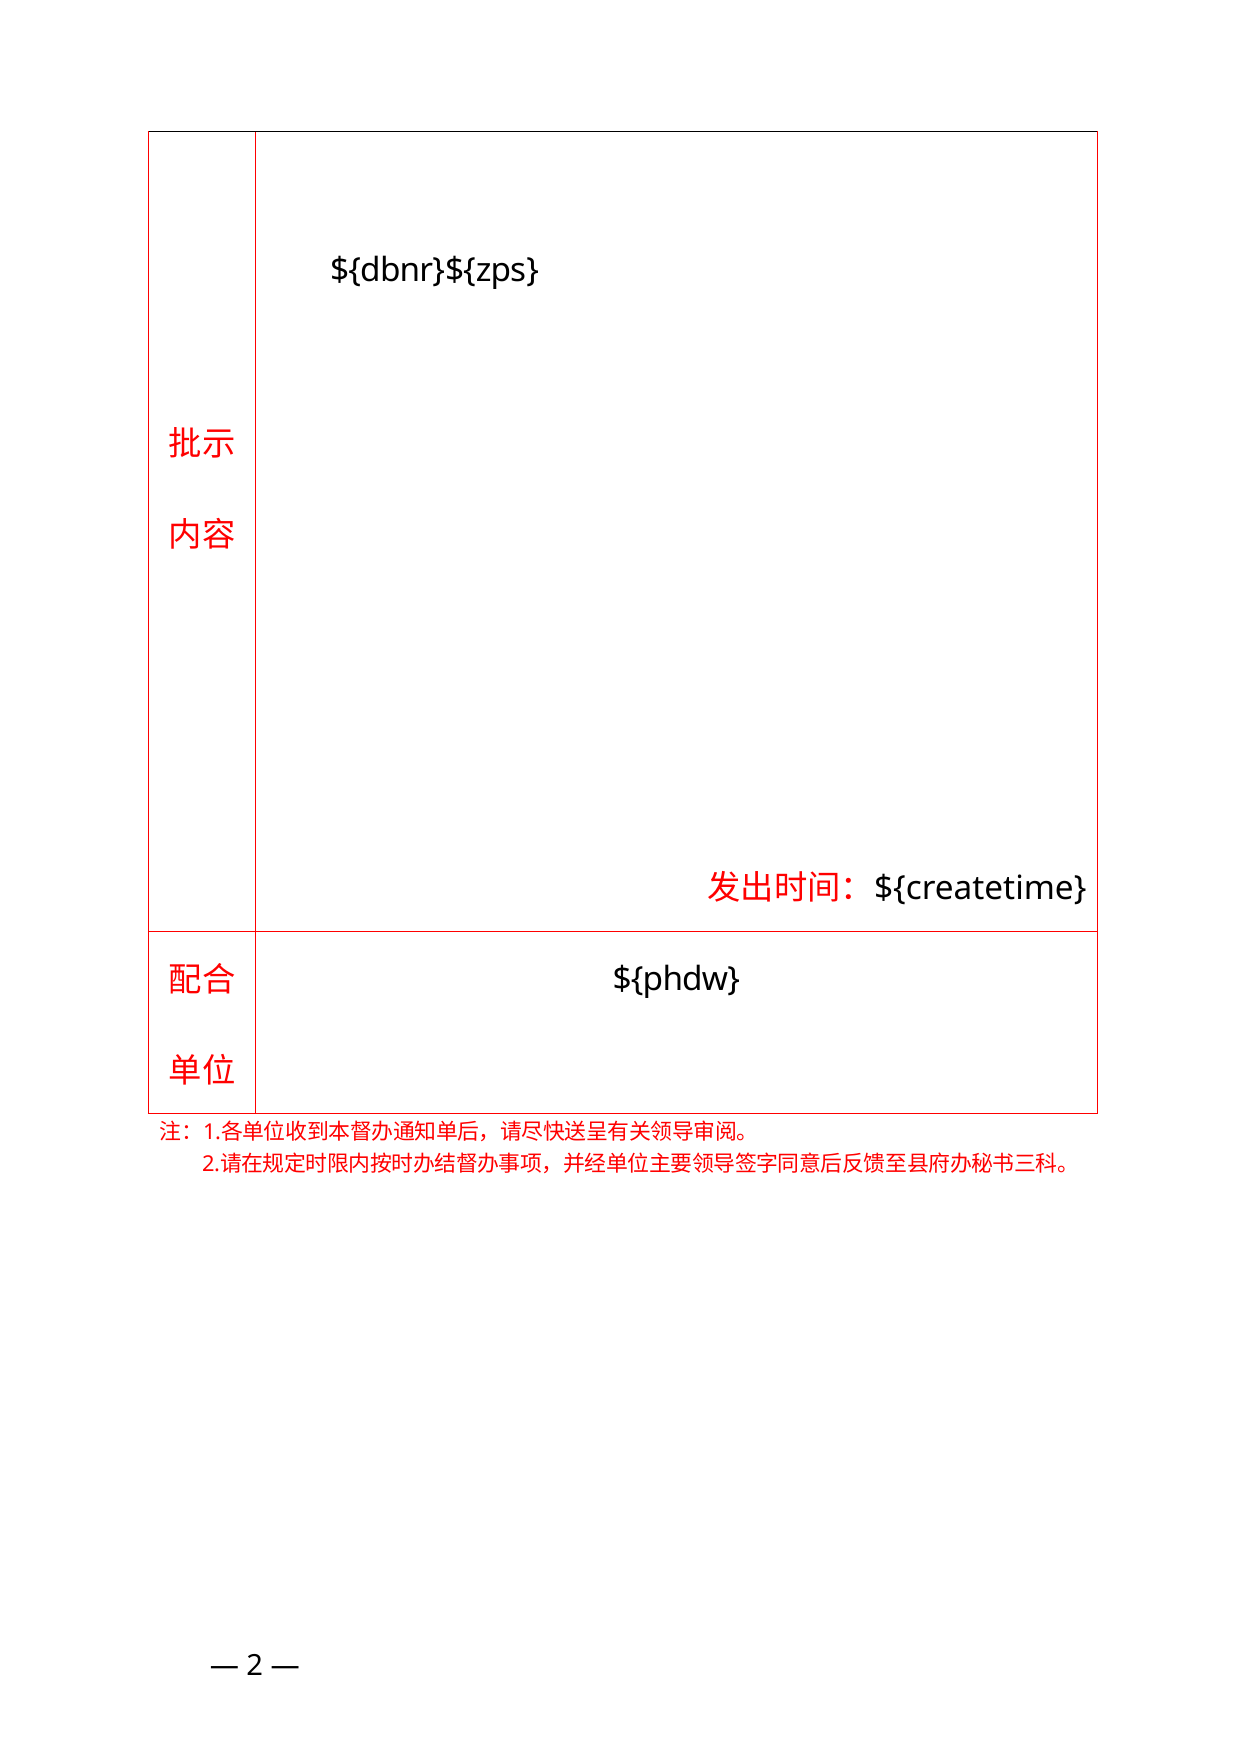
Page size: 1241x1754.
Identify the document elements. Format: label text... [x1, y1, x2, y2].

table_cell 批示内容 [149, 132, 255, 840]
table_cell [149, 840, 255, 931]
text 注：1.各单位收到本督办通知单后，请尽快送呈有关领导审阅。 [159, 1114, 1081, 1146]
table_cell ${dbnr}${zps} [256, 132, 1097, 840]
table_cell ${phdw} [256, 932, 1097, 1113]
table_cell 发出时间：${createtime} [256, 840, 1097, 931]
text 2.请在规定时限内按时办结督办事项，并经单位主要领导签字同意后反馈至县府办秘书三科。 [202, 1146, 1081, 1177]
table_cell 配合单位 [149, 932, 255, 1113]
